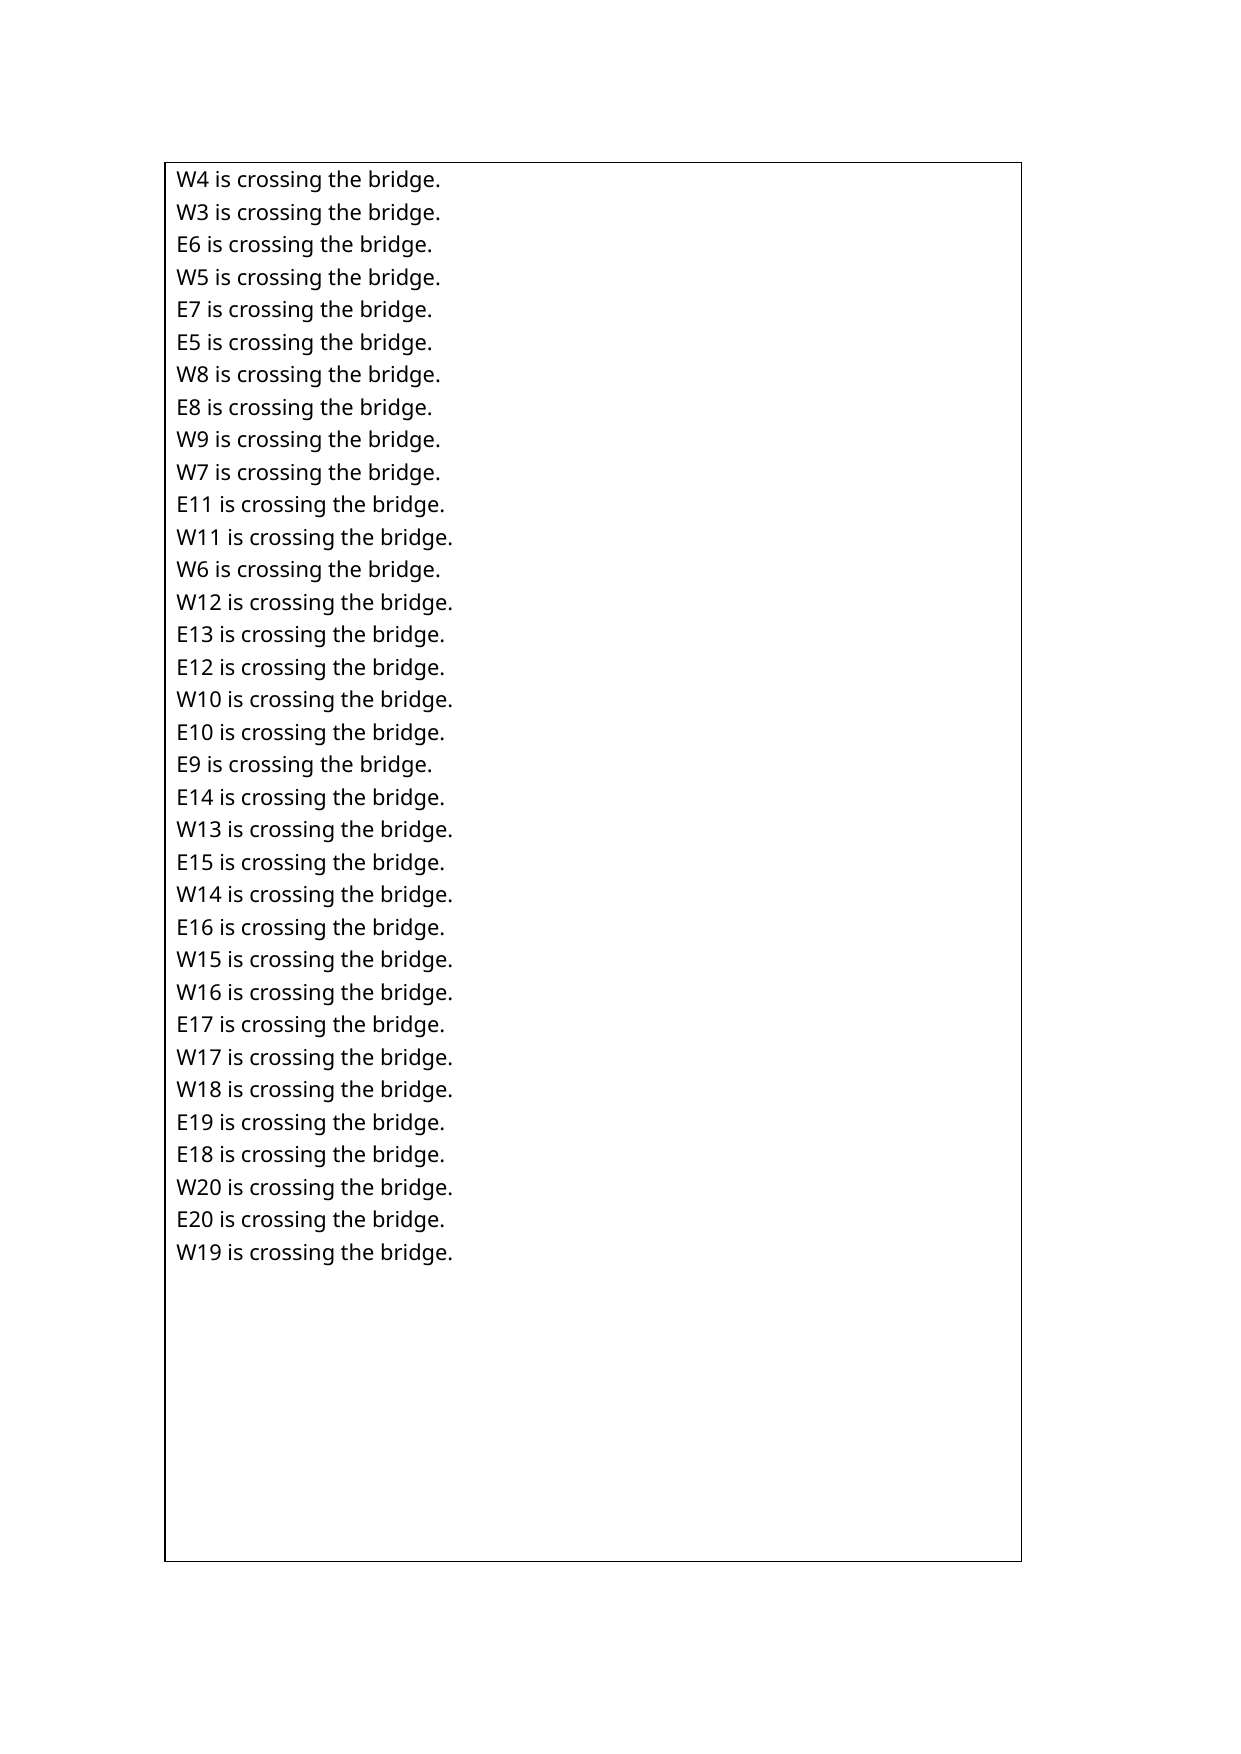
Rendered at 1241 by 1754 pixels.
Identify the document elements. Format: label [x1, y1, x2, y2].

table_header [166, 163, 1021, 1561]
